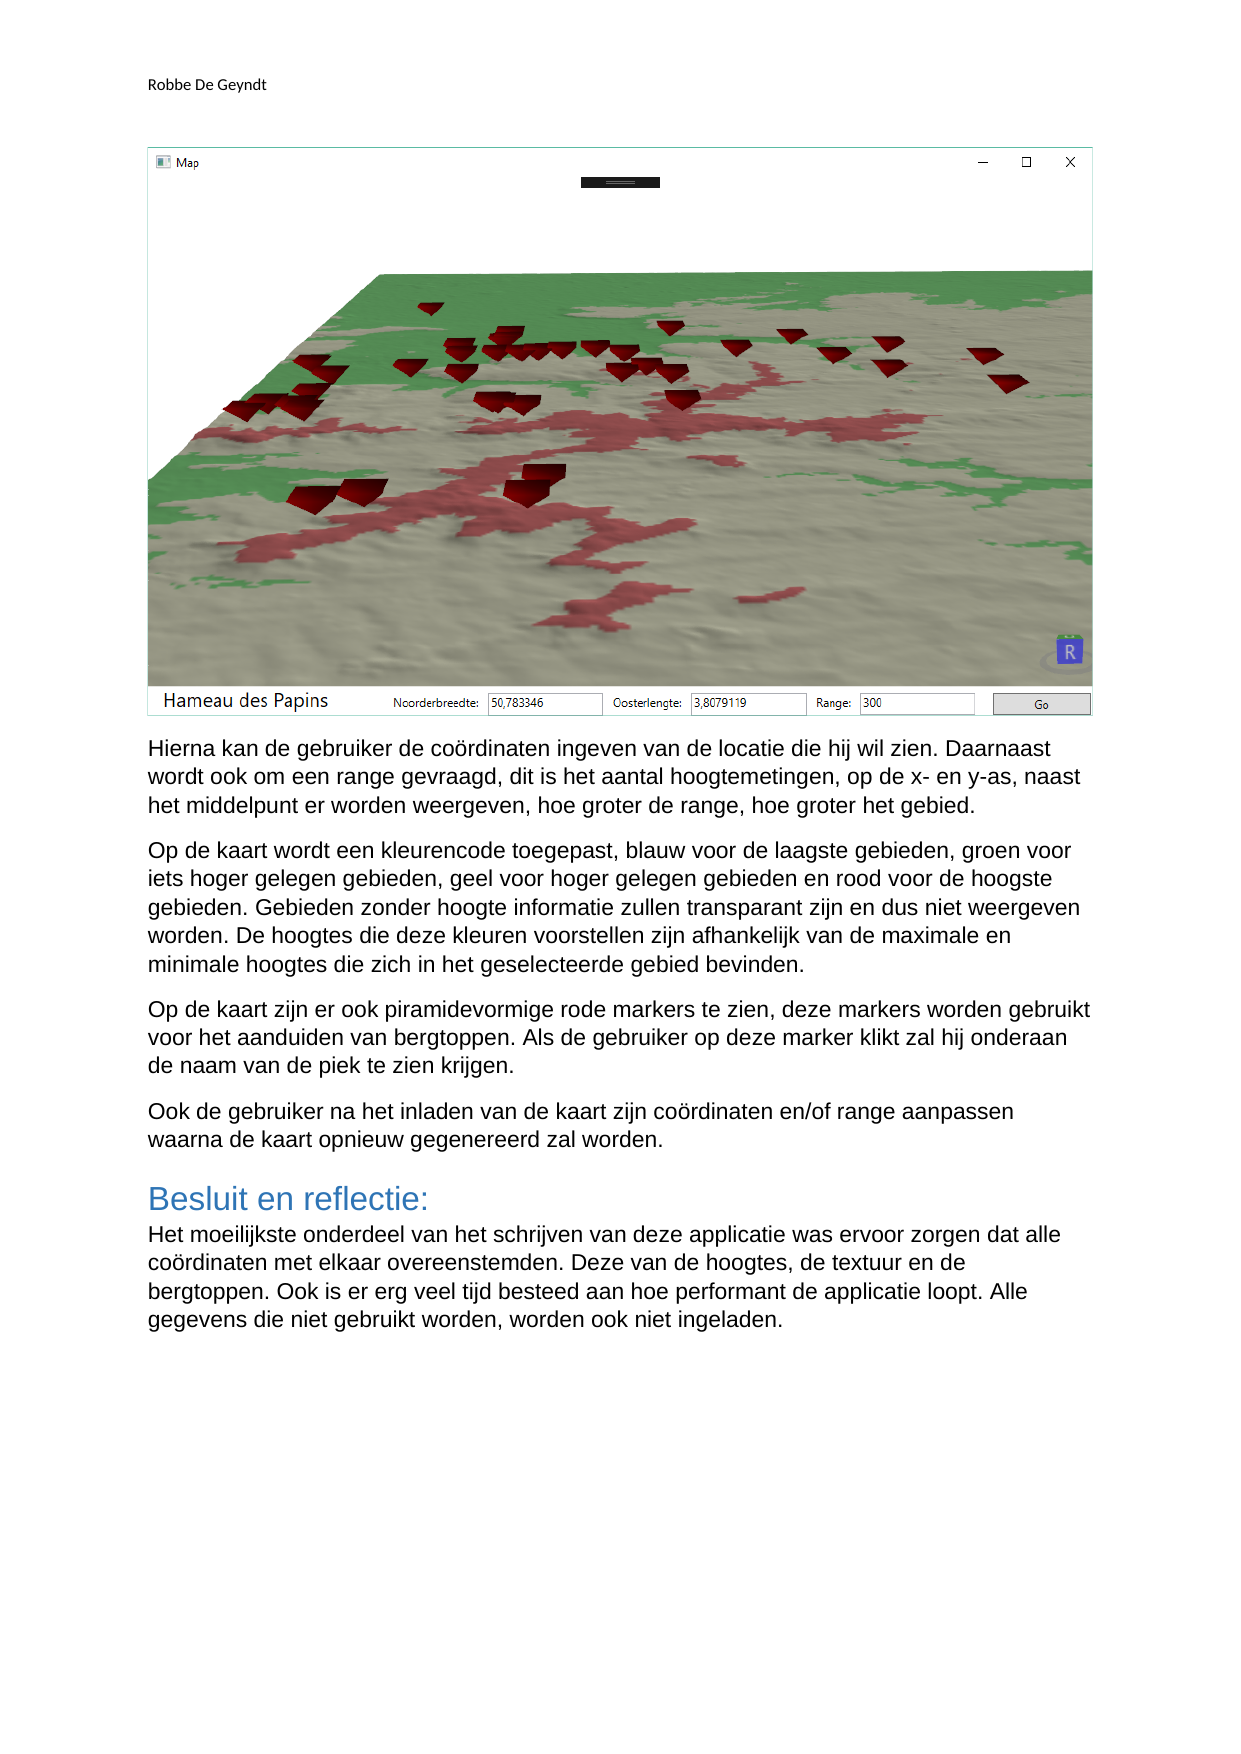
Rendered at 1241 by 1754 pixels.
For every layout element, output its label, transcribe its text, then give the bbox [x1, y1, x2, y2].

picture [147, 147, 1093, 716]
text Hierna kan de gebruiker de coördinaten ingeven van de locatie die hij wil zien. Daarnaast wordt ook om een range gevraagd, dit is het aantal hoogtemetingen, op de x- en y-as, naast het middelpunt er worden weergeven, hoe groter de range, hoe groter het gebied. [148, 735, 1093, 818]
text Op de kaart zijn er ook piramidevormige rode markers te zien, deze markers worden gebruikt voor het aanduiden van bergtoppen. Als de gebruiker op deze marker klikt zal hij onderaan de naam van de piek te zien krijgen. [148, 996, 1093, 1079]
text Op de kaart wordt een kleurencode toegepast, blauw voor de laagste gebieden, groen voor iets hoger gelegen gebieden, geel voor hoger gelegen gebieden en rood voor de hoogste gebieden. Gebieden zonder hoogte informatie zullen transparant zijn en dus niet weergeven worden. De hoogtes die deze kleuren voorstellen zijn afhankelijk van de maximale en minimale hoogtes die zich in het geselecteerde gebied bevinden. [148, 837, 1093, 977]
subtitle Besluit en reflectie: [148, 1179, 1093, 1218]
text Ook de gebruiker na het inladen van de kaart zijn coördinaten en/of range aanpassen waarna de kaart opnieuw gegenereerd zal worden. [148, 1098, 1093, 1152]
text Het moeilijkste onderdeel van het schrijven van deze applicatie was ervoor zorgen dat alle coördinaten met elkaar overeenstemden. Deze van de hoogtes, de textuur en de bergtoppen. Ook is er erg veel tijd besteed aan hoe performant de applicatie loopt. Alle gegevens die niet gebruikt worden, worden ook niet ingeladen. [148, 1221, 1093, 1333]
